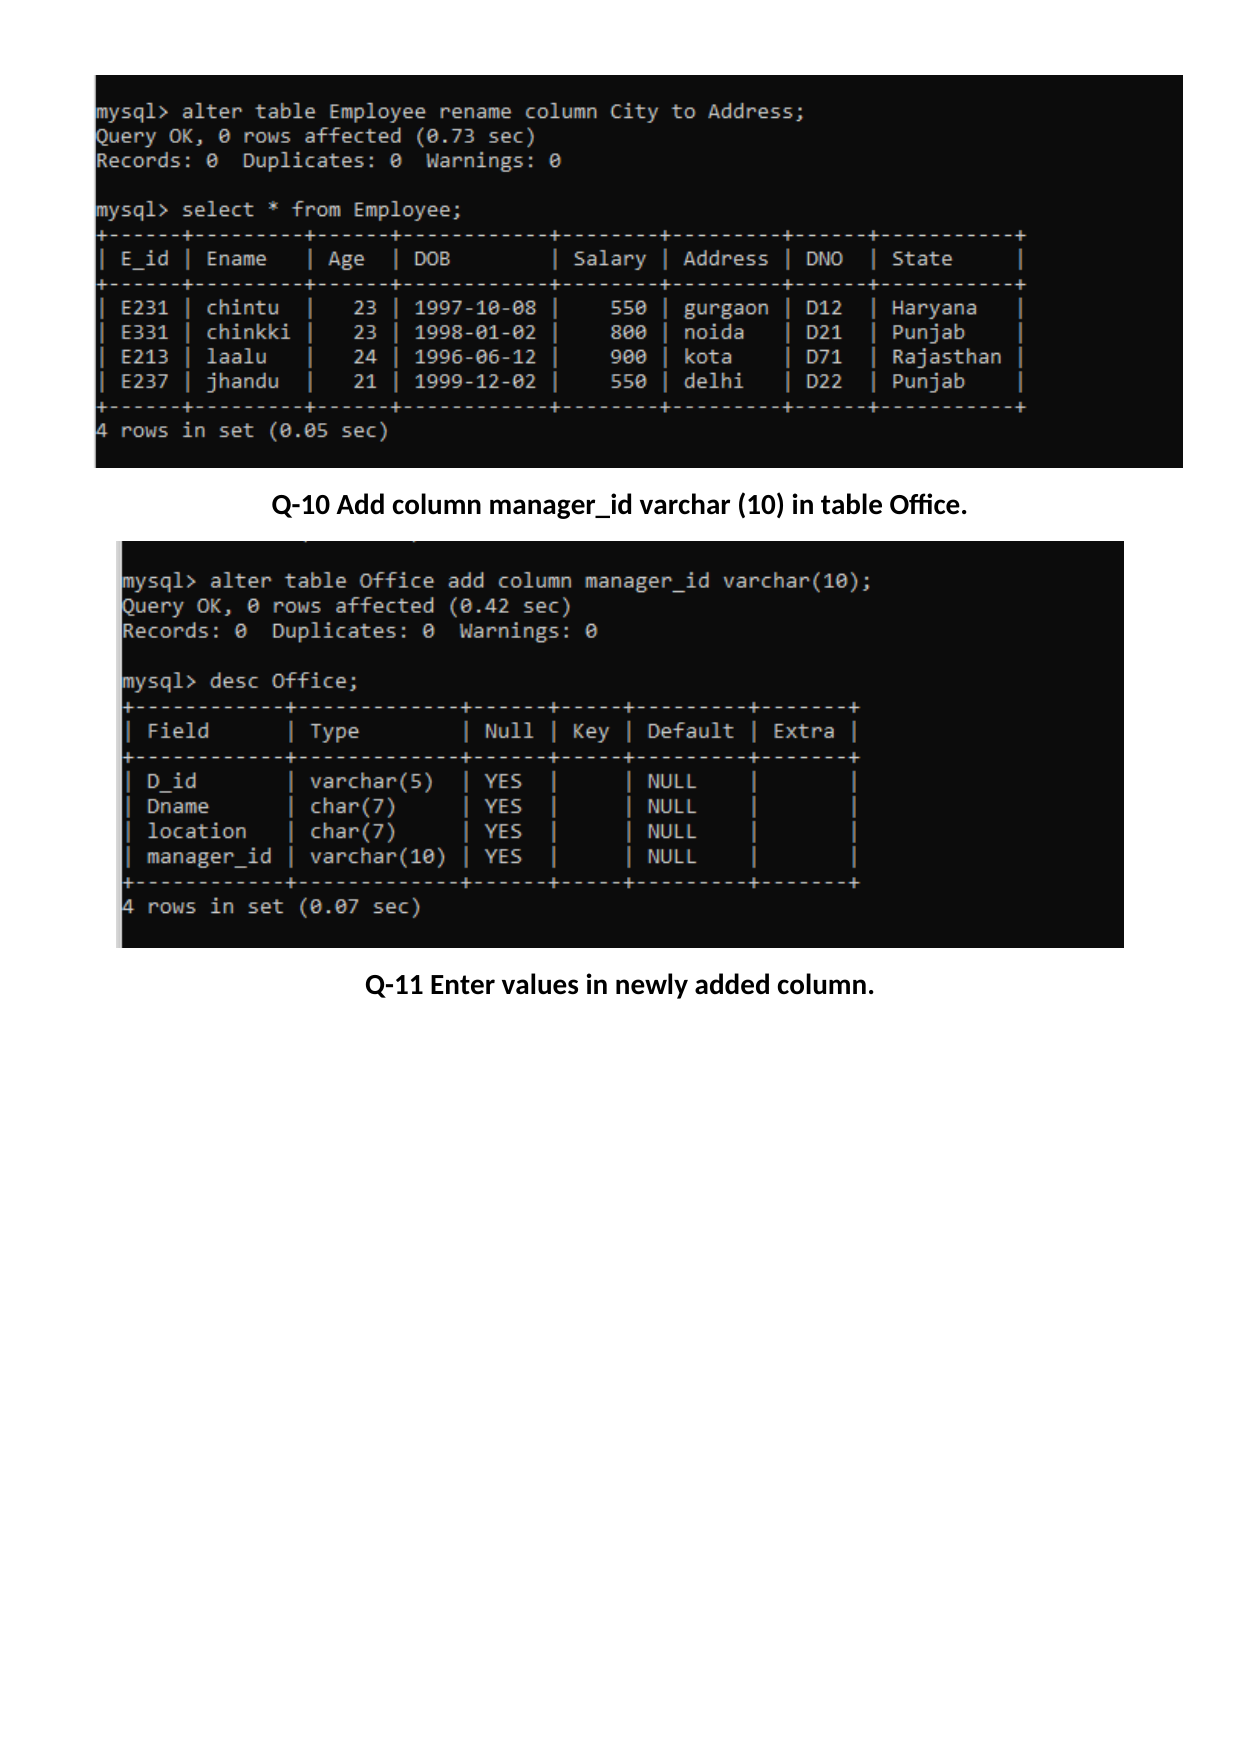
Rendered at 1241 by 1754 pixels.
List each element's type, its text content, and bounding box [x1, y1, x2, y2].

text Q-11 Enter values in newly added column. [75, 966, 1165, 1002]
text Q-10 Add column manager_id varchar (10) in table Office. [75, 486, 1165, 522]
